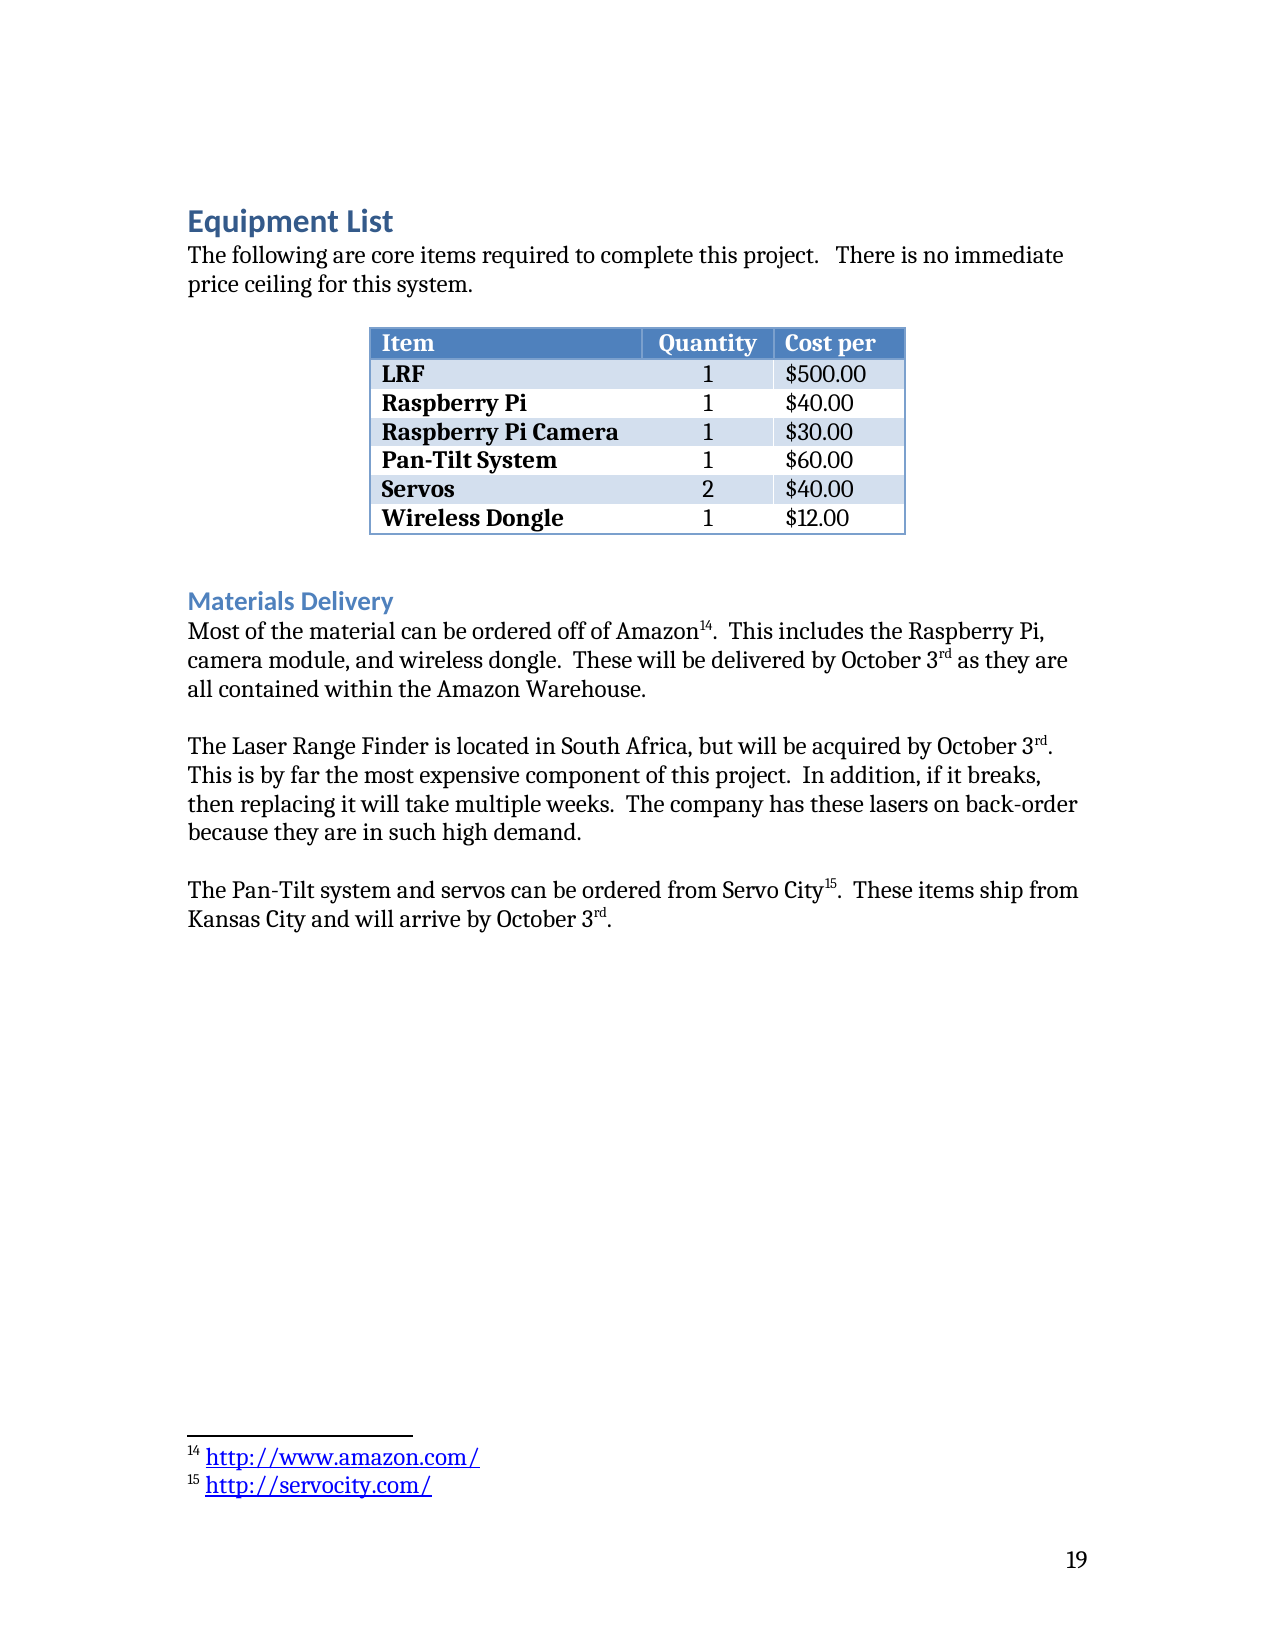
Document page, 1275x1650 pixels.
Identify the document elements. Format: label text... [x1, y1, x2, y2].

subtitle Equipment List [187, 200, 1087, 241]
subtitle Materials Delivery [187, 584, 1087, 617]
text The Pan-Tilt system and servos can be ordered from Servo City. These items ship from Kansas City and will arrive by October 3rd. [187, 876, 1087, 933]
table_cell Wireless Dongle [371, 504, 642, 532]
table_header Item [371, 329, 641, 358]
table_cell 1 [642, 389, 773, 417]
table_header Quantity [643, 329, 773, 358]
text Most of the material can be ordered off of Amazon. This includes the Raspberry Pi, camera module, and wireless dongle. These will be delivered by October 3rd as they are all contained within the Amazon Warehouse. [187, 617, 1087, 703]
text The Laser Range Finder is located in South Africa, but will be acquired by October 3rd. This is by far the most expensive component of this project. In addition, if it breaks, then replacing it will take multiple weeks. The company has these lasers on back-order because they are in such high demand. [187, 732, 1087, 847]
table_cell Raspberry Pi Camera [371, 418, 642, 446]
table_header Cost per [775, 329, 904, 358]
table_cell 1 [642, 446, 773, 475]
table_cell Servos [371, 475, 642, 504]
table_cell 1 [642, 360, 773, 389]
table_cell LRF [371, 360, 642, 389]
text The following are core items required to complete this project. There is no immediate price ceiling for this system. [187, 241, 1087, 298]
table_cell Raspberry Pi [371, 389, 642, 417]
table_cell $30.00 [774, 418, 904, 446]
table_cell 1 [642, 418, 773, 446]
table_cell 1 [642, 504, 773, 532]
table_cell Pan-Tilt System [371, 446, 642, 475]
table_cell $12.00 [774, 504, 904, 532]
table_cell $40.00 [774, 389, 904, 417]
table_cell $40.00 [774, 475, 904, 504]
table_cell $500.00 [774, 360, 904, 389]
table_cell 2 [642, 475, 773, 504]
table_cell $60.00 [774, 446, 904, 475]
